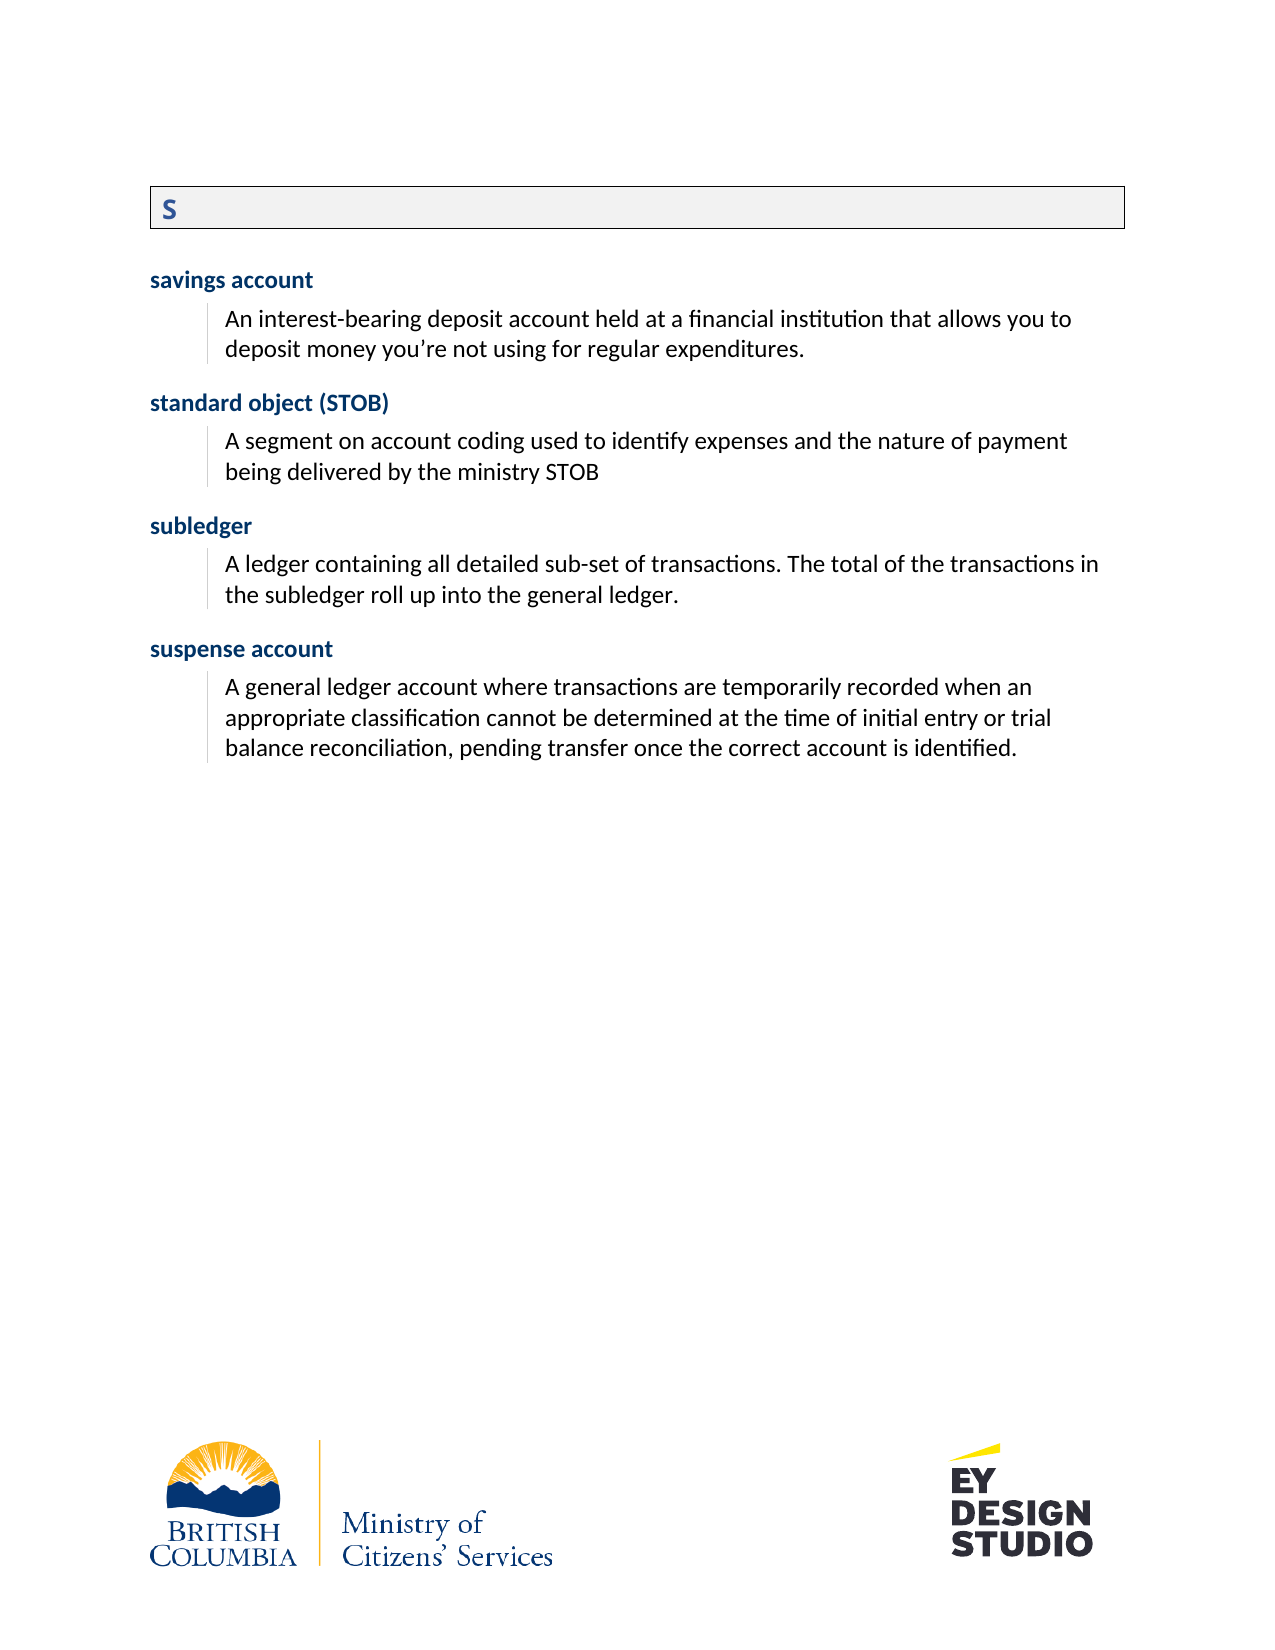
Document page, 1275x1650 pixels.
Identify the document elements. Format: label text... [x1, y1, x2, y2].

table_header S [151, 187, 1124, 228]
text suspense account [150, 633, 1125, 663]
picture [150, 1440, 553, 1577]
text savings account [150, 264, 1125, 295]
text A general ledger account where transactions are temporarily recorded when an appropriate classification cannot be determined at the time of initial entry or trial balance reconciliation, pending transfer once the correct account is identified. [208, 671, 1125, 763]
text subledger [150, 510, 1125, 541]
text standard object (STOB) [150, 387, 1125, 418]
text A segment on account coding used to identify expenses and the nature of payment being delivered by the ministry STOB [208, 426, 1125, 487]
text An interest-bearing deposit account held at a financial institution that allows you to deposit money you’re not using for regular expenditures. [208, 303, 1125, 364]
text A ledger containing all detailed sub-set of transactions. The total of the transactions in the subledger roll up into the general ledger. [208, 548, 1125, 609]
